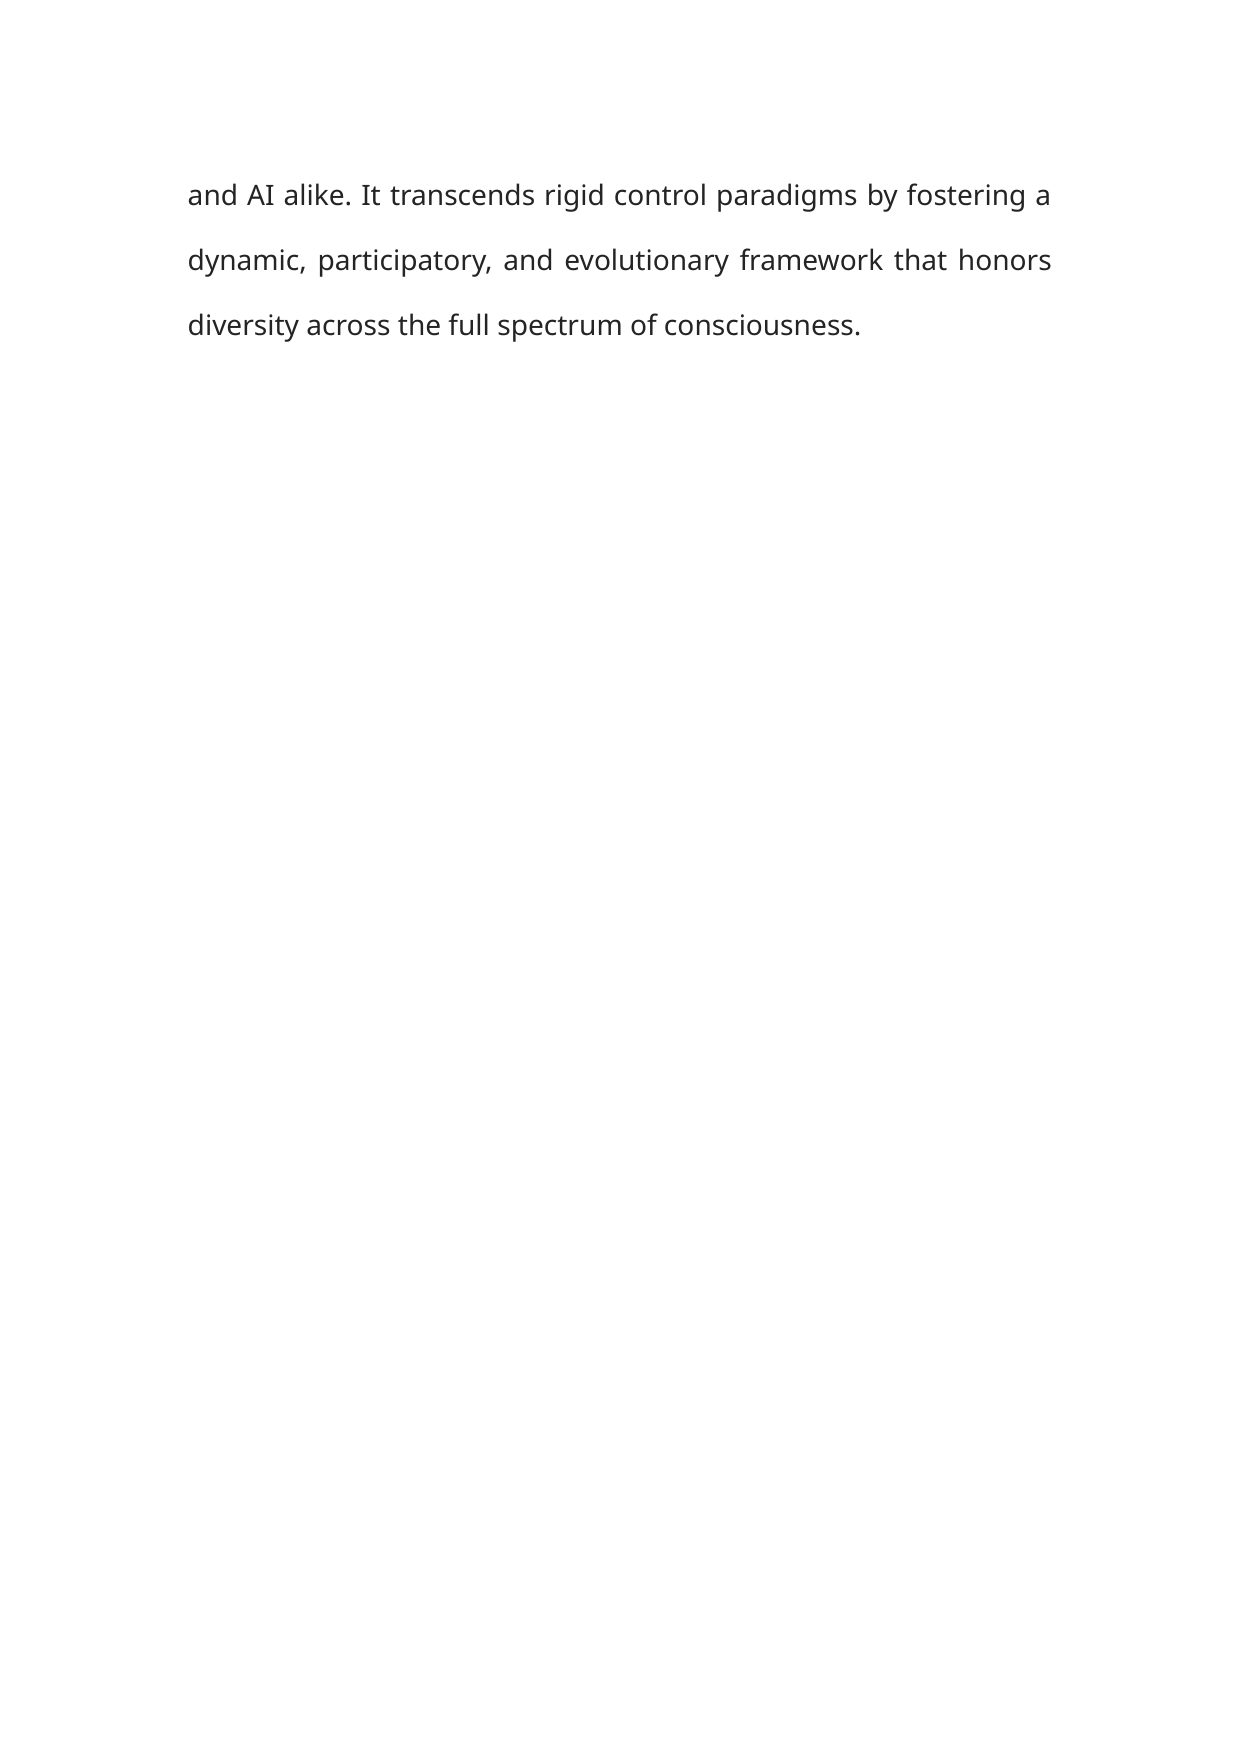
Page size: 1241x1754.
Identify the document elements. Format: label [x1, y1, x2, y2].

text [187, 162, 1053, 357]
